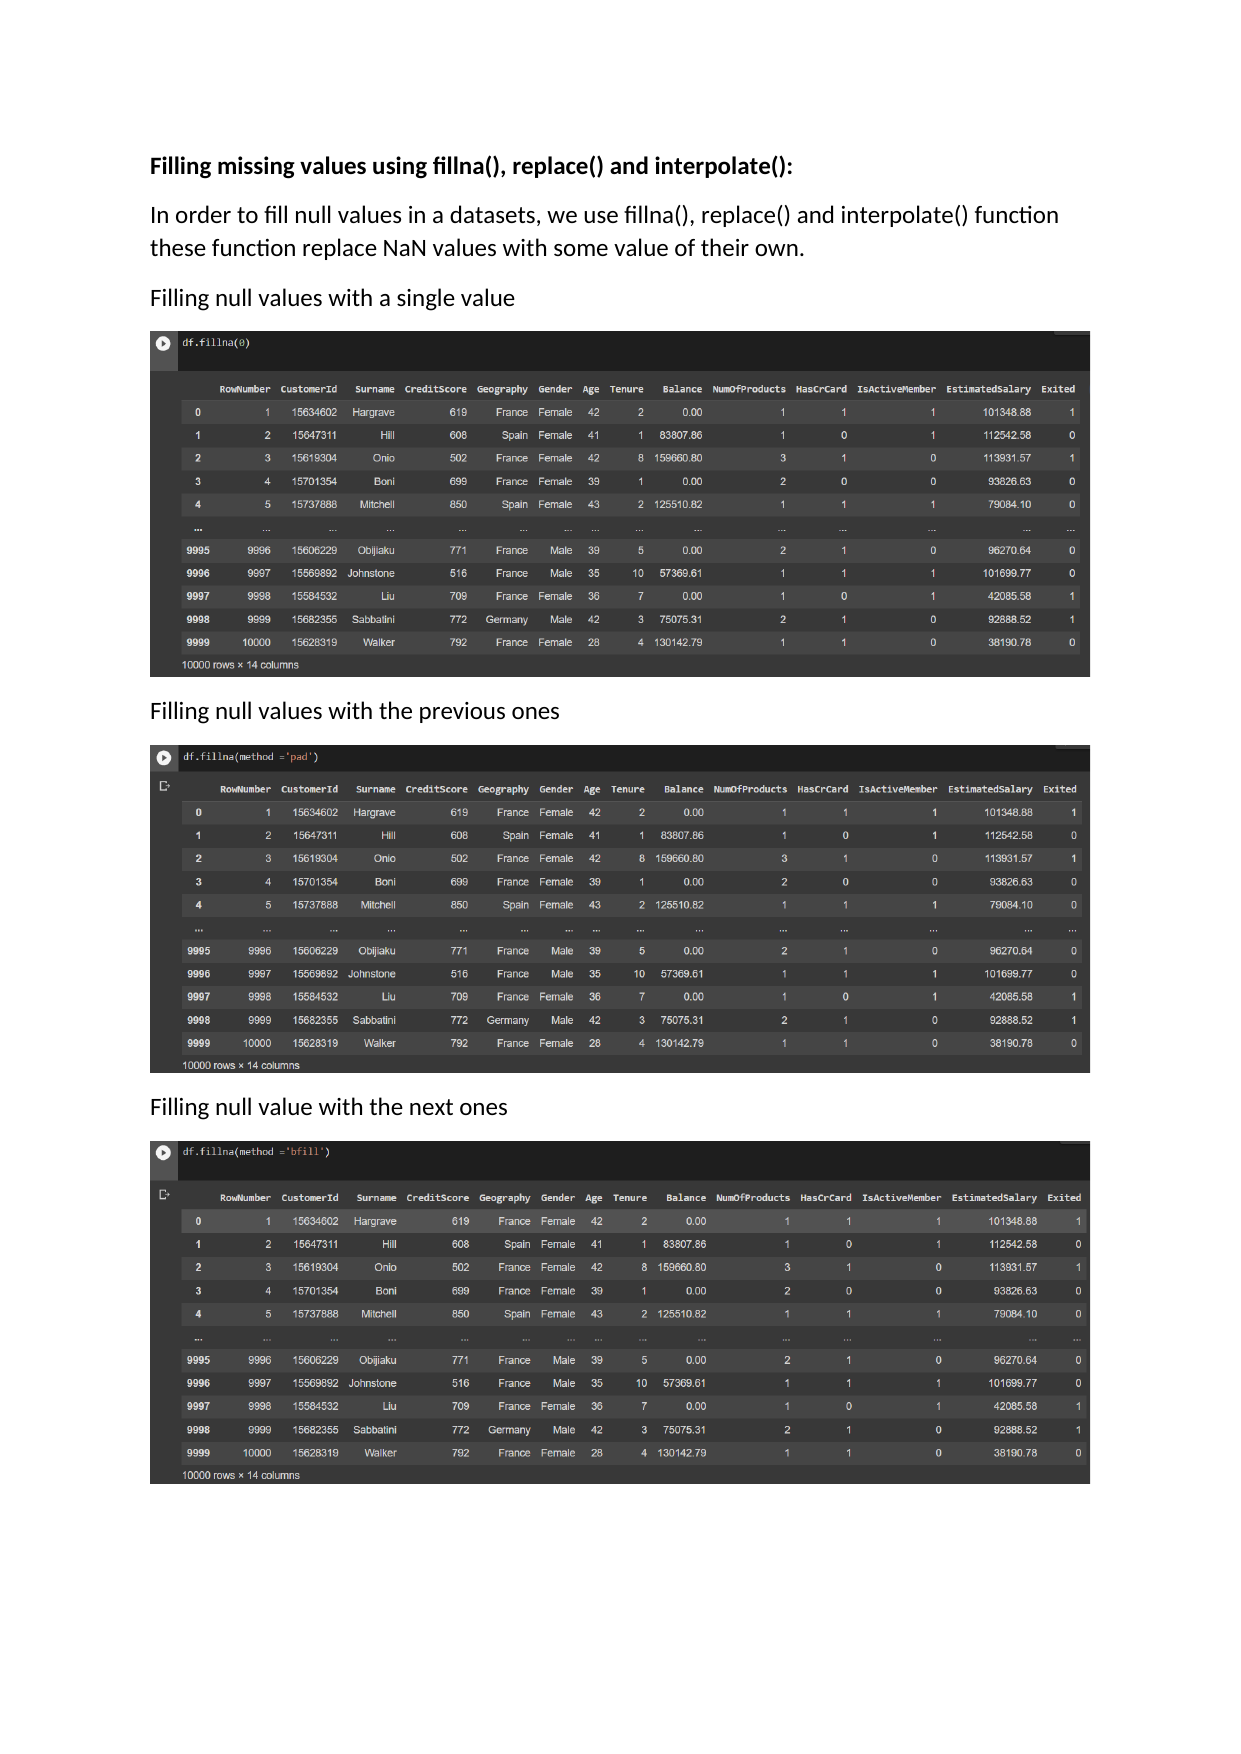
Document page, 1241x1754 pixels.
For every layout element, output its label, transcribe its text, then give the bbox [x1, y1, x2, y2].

text In order to fill null values in a datasets, we use fillna(), replace() and interpolate() function these function replace NaN values with some value of their own. [150, 199, 1090, 263]
picture [150, 745, 1091, 1073]
picture [150, 331, 1091, 677]
text Filling null values with the previous ones [150, 695, 1090, 726]
text Filling null value with the next ones [150, 1091, 1090, 1122]
text Filling missing values using fillna(), replace() and interpolate(): [150, 150, 1090, 181]
picture [150, 1141, 1091, 1484]
text Filling null values with a single value [150, 282, 1090, 313]
